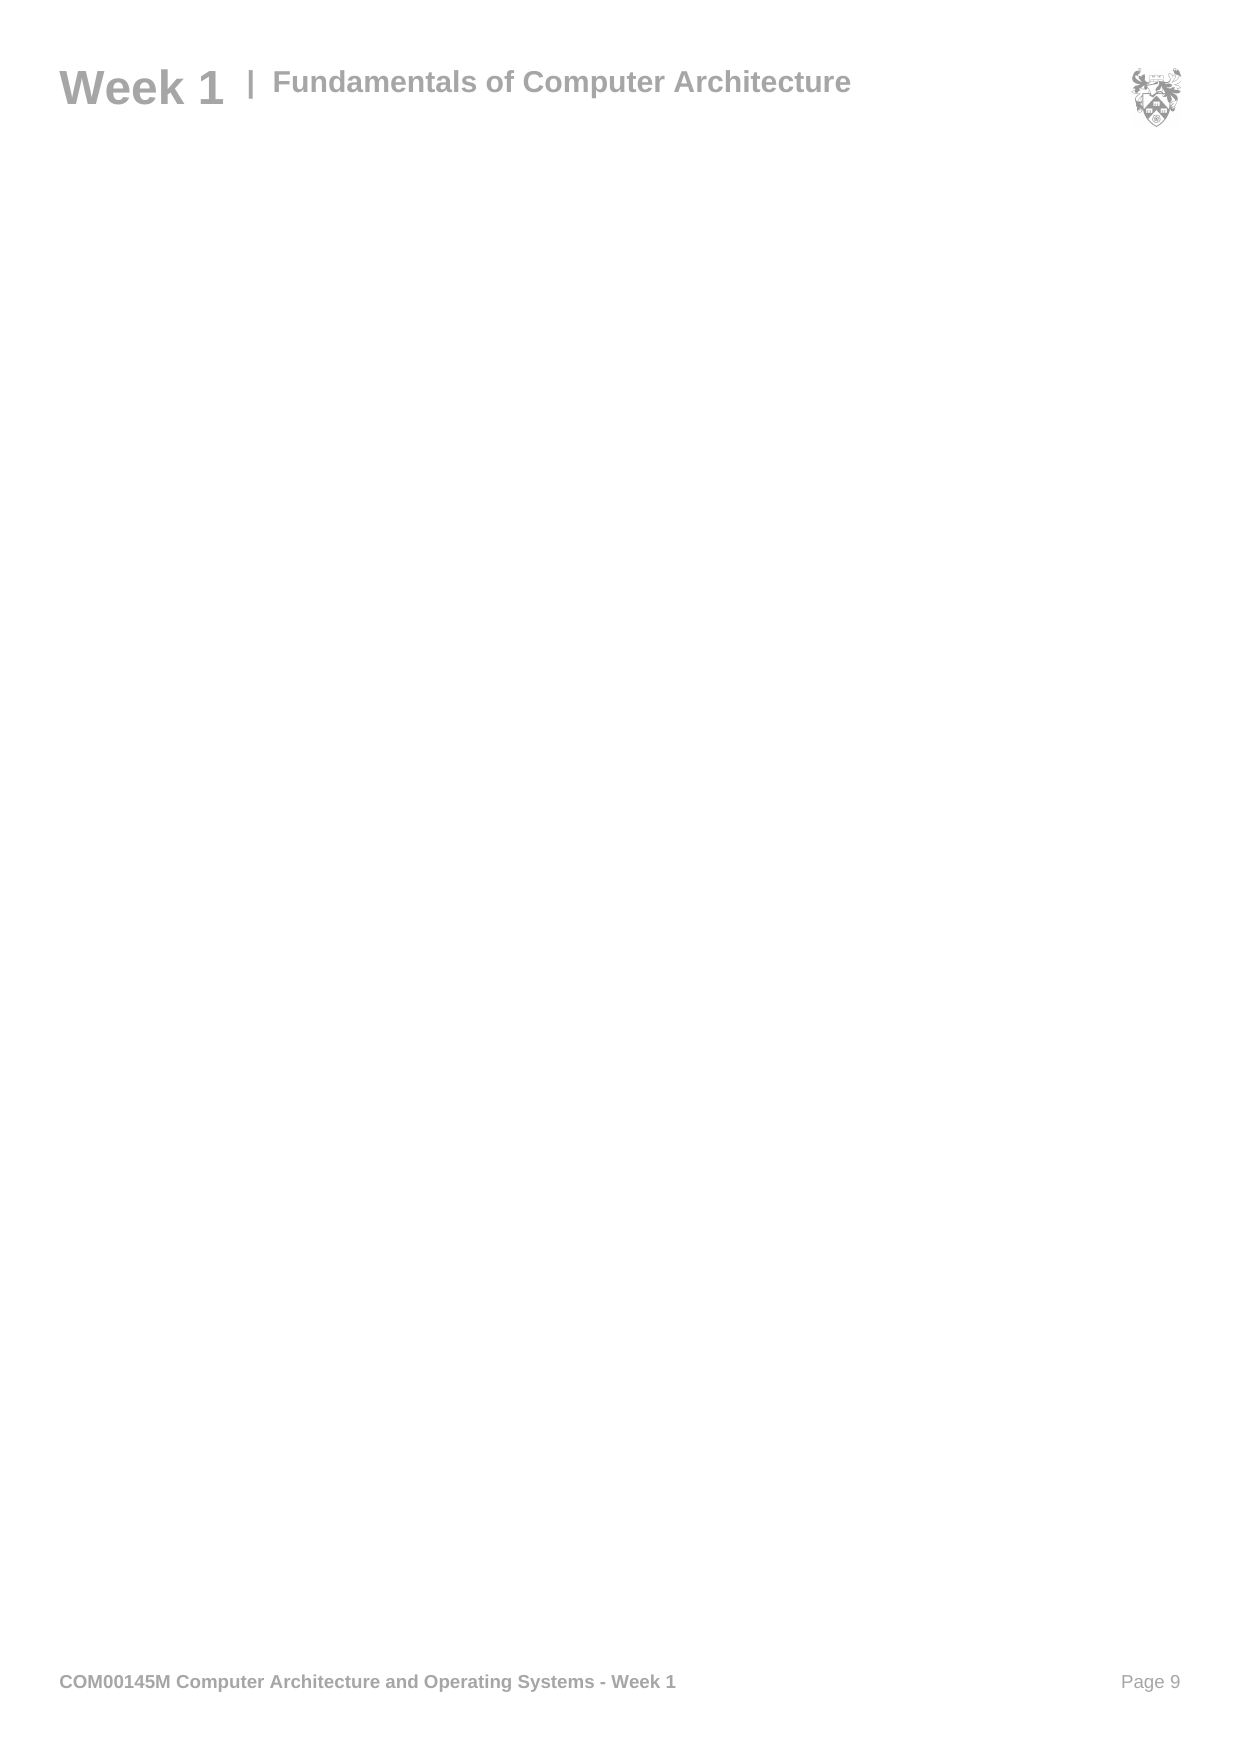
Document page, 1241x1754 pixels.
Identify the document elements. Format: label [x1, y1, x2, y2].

picture [1131, 68, 1182, 127]
